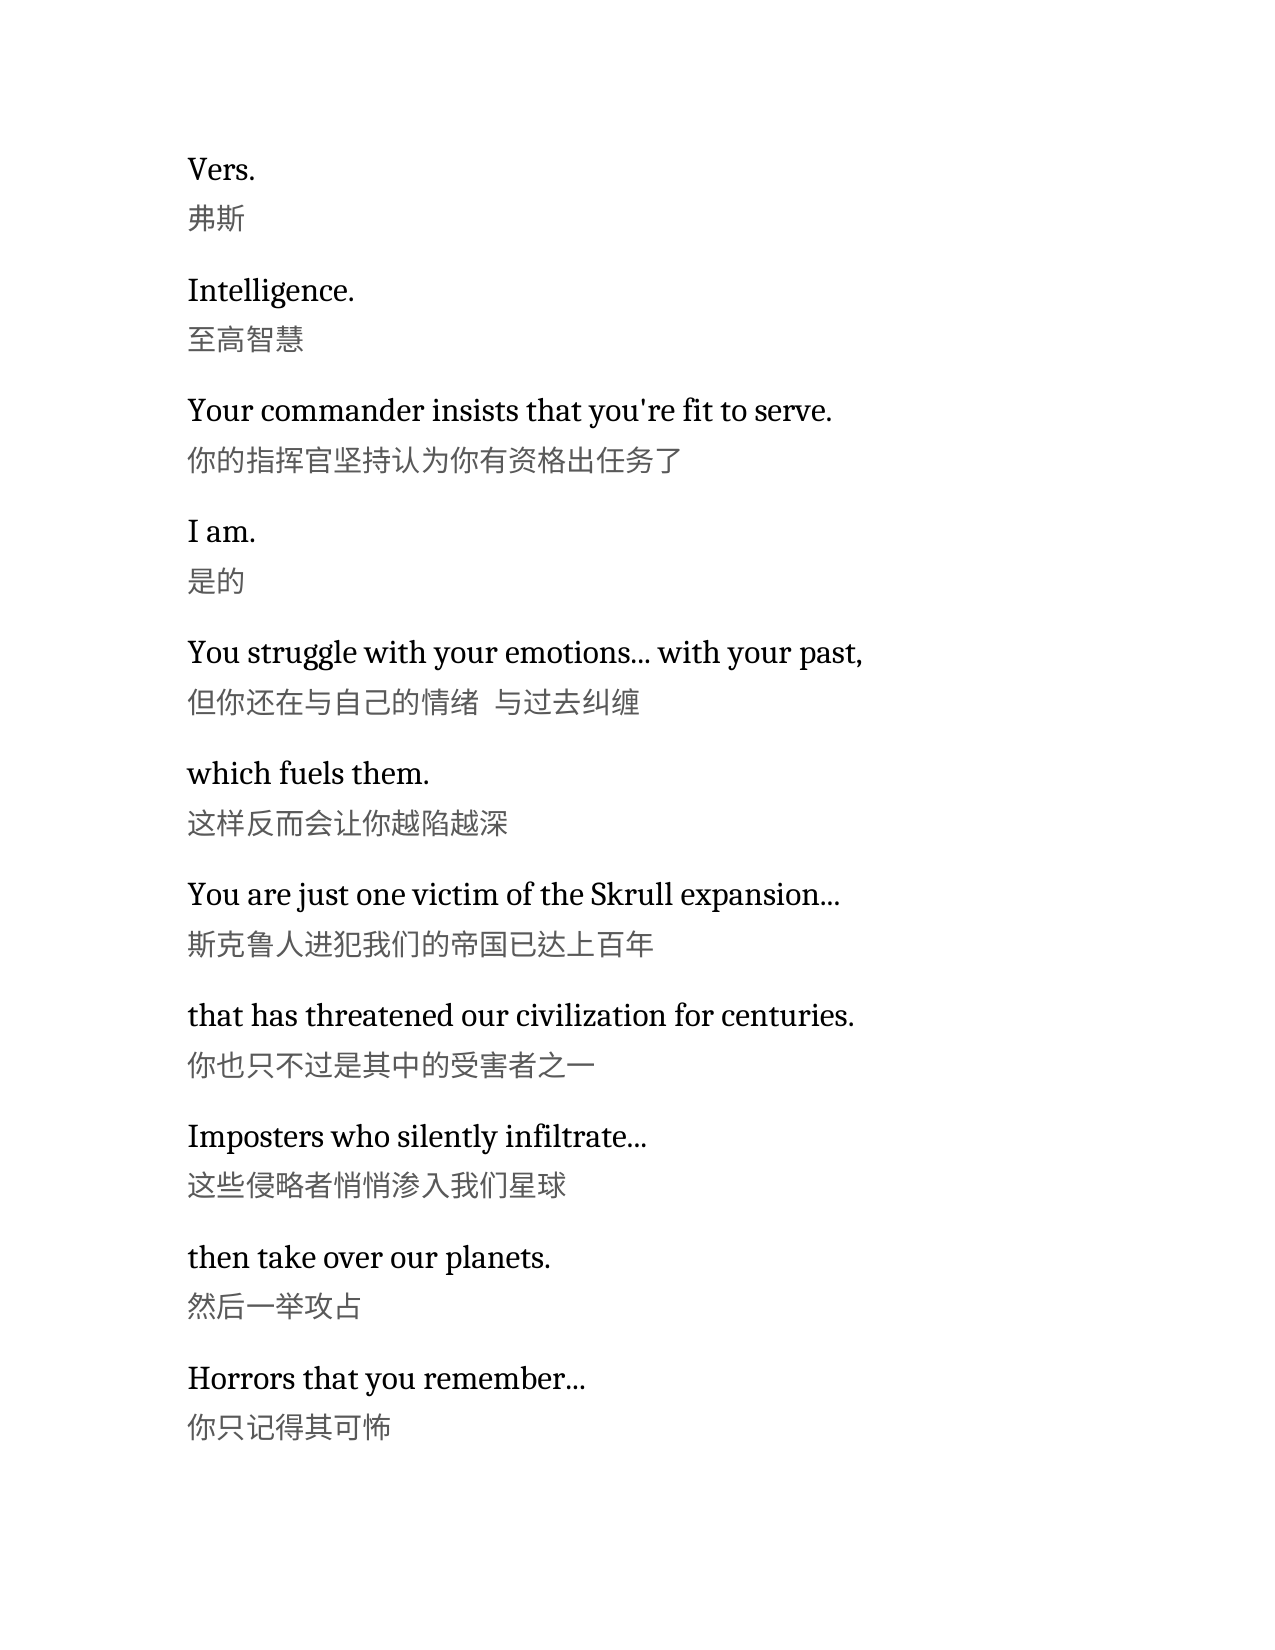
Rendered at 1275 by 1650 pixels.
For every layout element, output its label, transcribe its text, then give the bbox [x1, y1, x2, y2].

text You are just one victim of the Skrull expansion... [187, 876, 1087, 914]
text then take over our planets. [187, 1238, 1087, 1277]
text 是的 [187, 561, 1087, 601]
text 这些侵略者悄悄渗入我们星球 [187, 1166, 1087, 1205]
text I am. [187, 513, 1087, 551]
text 你也只不过是其中的受害者之一 [187, 1045, 1087, 1084]
text 斯克鲁人进犯我们的帝国已达上百年 [187, 924, 1087, 963]
text Vers. [187, 150, 1087, 188]
text 弗斯 [187, 198, 1087, 238]
text 然后一举攻占 [187, 1287, 1087, 1326]
text which fuels them. [187, 755, 1087, 793]
text that has threatened our civilization for centuries. [187, 997, 1087, 1035]
text 这样反而会让你越陷越深 [187, 803, 1087, 843]
text 你的指挥官坚持认为你有资格出任务了 [187, 440, 1087, 480]
text You struggle with your emotions... with your past, [187, 634, 1087, 672]
text 你只记得其可怖 [187, 1408, 1087, 1447]
text Your commander insists that you're fit to serve. [187, 392, 1087, 430]
text Intelligence. [187, 271, 1087, 309]
text 但你还在与自己的情绪 与过去纠缠 [187, 682, 1087, 722]
text Imposters who silently infiltrate... [187, 1117, 1087, 1156]
text 至高智慧 [187, 319, 1087, 359]
text Horrors that you remember... [187, 1359, 1087, 1398]
